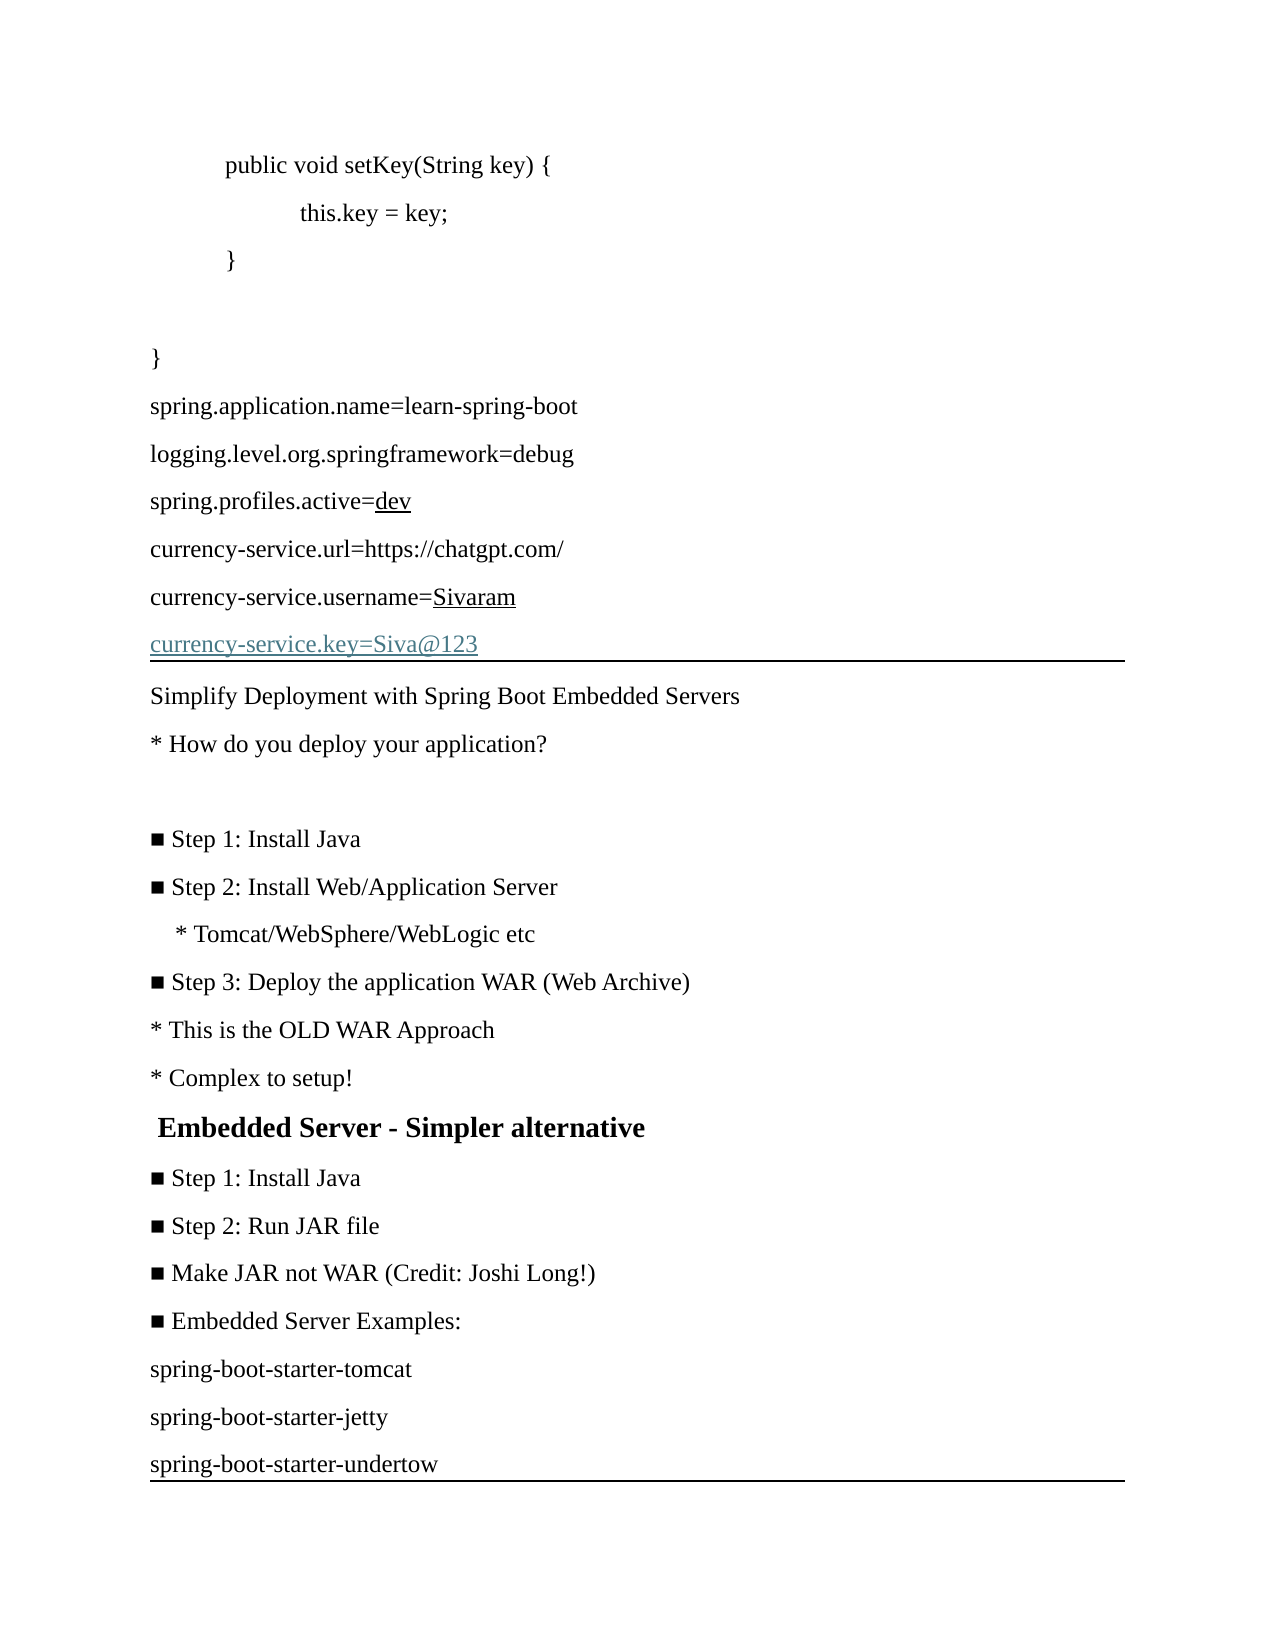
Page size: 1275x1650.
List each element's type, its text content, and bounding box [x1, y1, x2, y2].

text spring-boot-starter-jetty [150, 1402, 1125, 1430]
text spring.profiles.active=dev [150, 486, 1125, 515]
text public void setKey(String key) { [150, 150, 1125, 179]
text ■ Embedded Server Examples: [150, 1306, 1125, 1335]
text ■ Step 2: Run JAR file [150, 1211, 1125, 1239]
text Simplify Deployment with Spring Boot Embedded Servers [150, 681, 1125, 710]
text ■ Step 1: Install Java [150, 824, 1125, 853]
text * How do you deploy your application? [150, 729, 1125, 757]
text * Complex to setup! [150, 1063, 1125, 1091]
text ■ Step 1: Install Java [150, 1163, 1125, 1192]
text currency-service.url=https://chatgpt.com/ [150, 534, 1125, 563]
text Embedded Server - Simpler alternative [150, 1110, 1125, 1144]
text logging.level.org.springframework=debug [150, 439, 1125, 467]
text this.key = key; [150, 198, 1125, 226]
text spring.application.name=learn-spring-boot [150, 391, 1125, 420]
text } [150, 245, 1125, 274]
text currency-service.key=Siva@123 [150, 629, 1125, 660]
text } [150, 343, 1125, 372]
text ■ Step 3: Deploy the application WAR (Web Archive) [150, 967, 1125, 996]
text currency-service.username=Sivaram [150, 582, 1125, 611]
text * Tomcat/WebSphere/WebLogic etc [150, 919, 1125, 948]
text ■ Make JAR not WAR (Credit: Joshi Long!) [150, 1258, 1125, 1287]
text ■ Step 2: Install Web/Application Server [150, 872, 1125, 901]
text spring-boot-starter-undertow [150, 1449, 1125, 1480]
text * This is the OLD WAR Approach [150, 1015, 1125, 1044]
text spring-boot-starter-tomcat [150, 1354, 1125, 1383]
